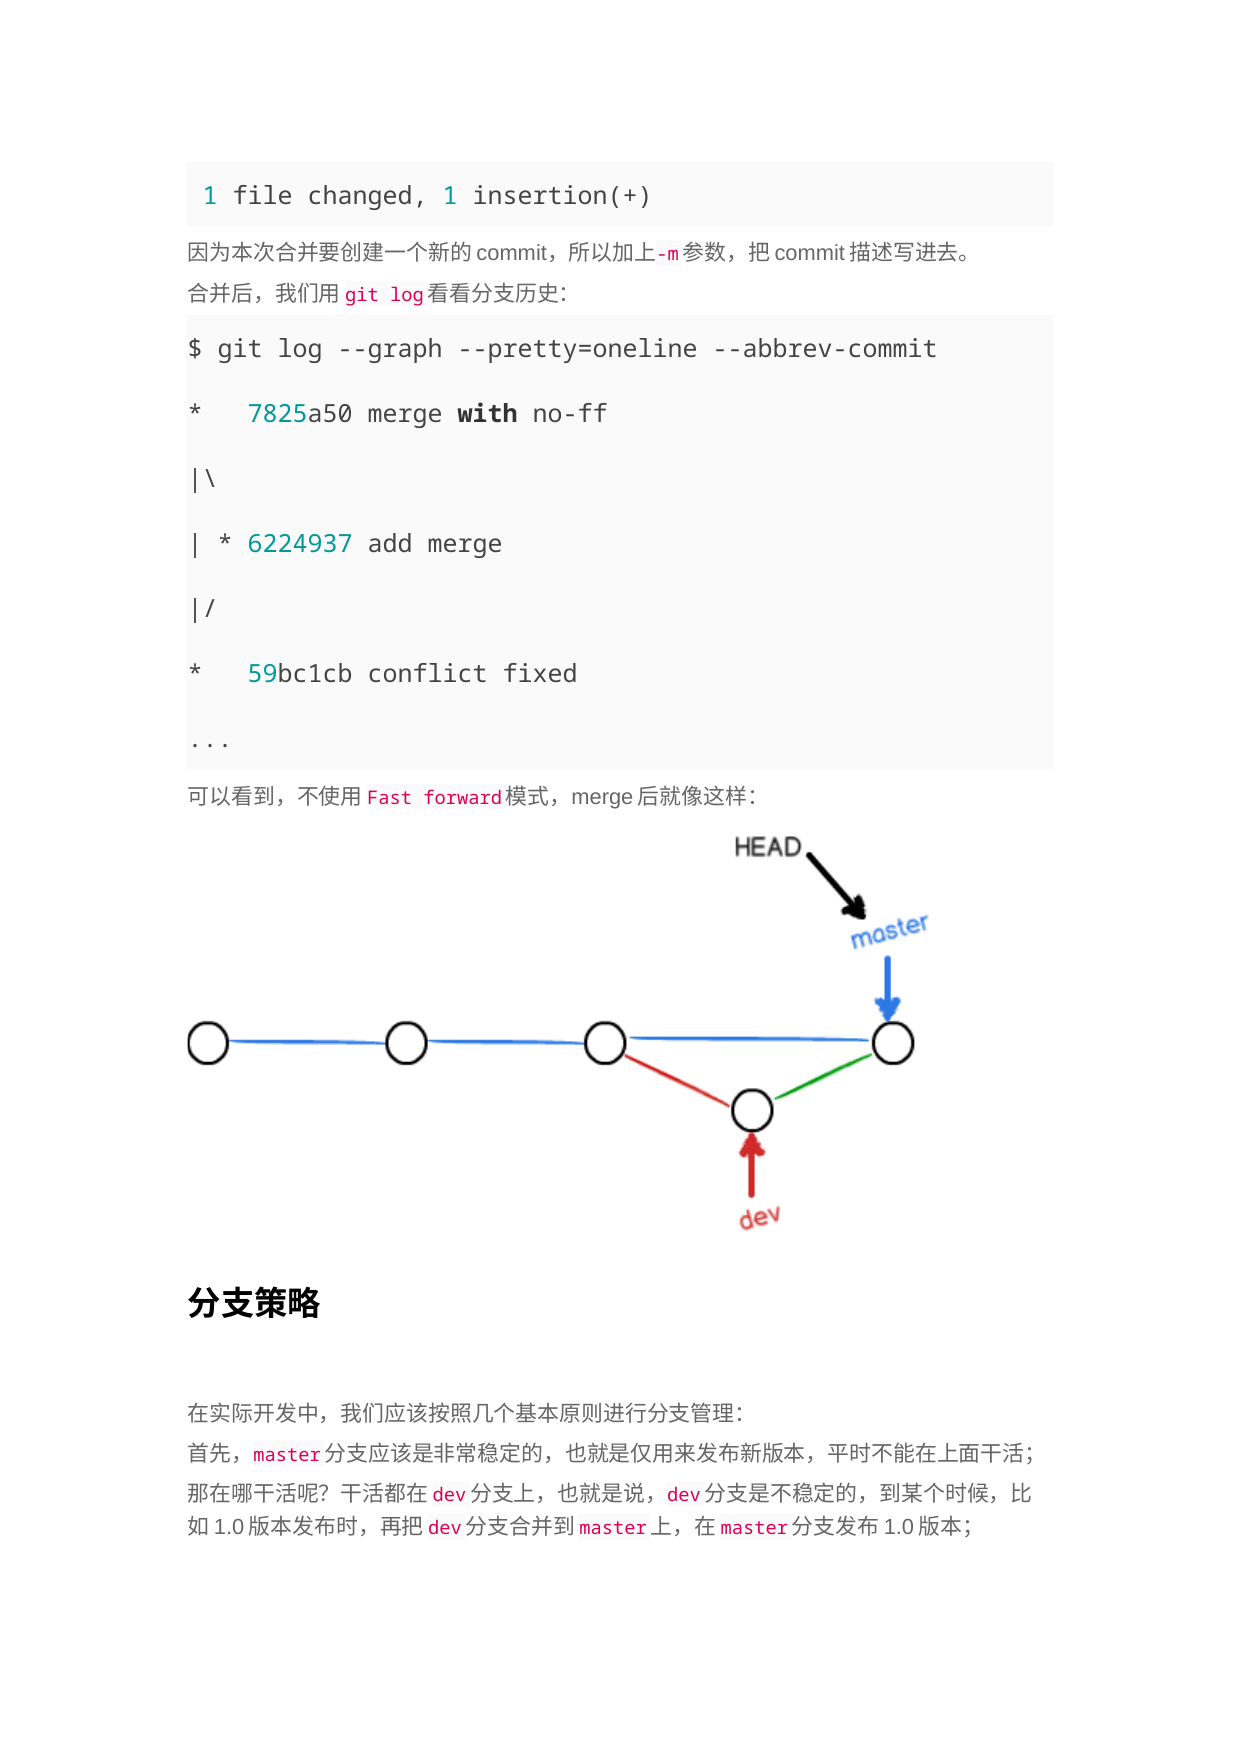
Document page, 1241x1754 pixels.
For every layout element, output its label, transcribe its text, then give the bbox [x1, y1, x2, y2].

text 在实际开发中，我们应该按照几个基本原则进行分支管理： [187, 1395, 1053, 1428]
text * 7825a50 merge with no-ff [187, 380, 1053, 445]
text $ git log --graph --pretty=oneline --abbrev-commit [187, 315, 1053, 380]
text 那在哪干活呢？干活都在dev分支上，也就是说，dev分支是不稳定的，到某个时候，比如1.0版本发布时，再把dev分支合并到master上，在master分支发布1.0版本； [187, 1476, 1053, 1541]
text ... [187, 705, 1053, 770]
text |/ [187, 575, 1053, 640]
text 合并后，我们用git log看看分支历史： [187, 275, 1053, 308]
text 因为本次合并要创建一个新的commit，所以加上-m参数，把commit描述写进去。 [187, 235, 1053, 267]
text 首先，master分支应该是非常稳定的，也就是仅用来发布新版本，平时不能在上面干活； [187, 1436, 1053, 1468]
text 1 file changed, 1 insertion(+) [187, 162, 1053, 227]
text * 59bc1cb conflict fixed [187, 640, 1053, 705]
text |\ [187, 445, 1053, 510]
text 可以看到，不使用Fast forward模式，merge后就像这样： [187, 778, 1053, 811]
subtitle 分支策略 [187, 1268, 1053, 1333]
picture [187, 829, 938, 1231]
text | * 6224937 add merge [187, 510, 1053, 575]
